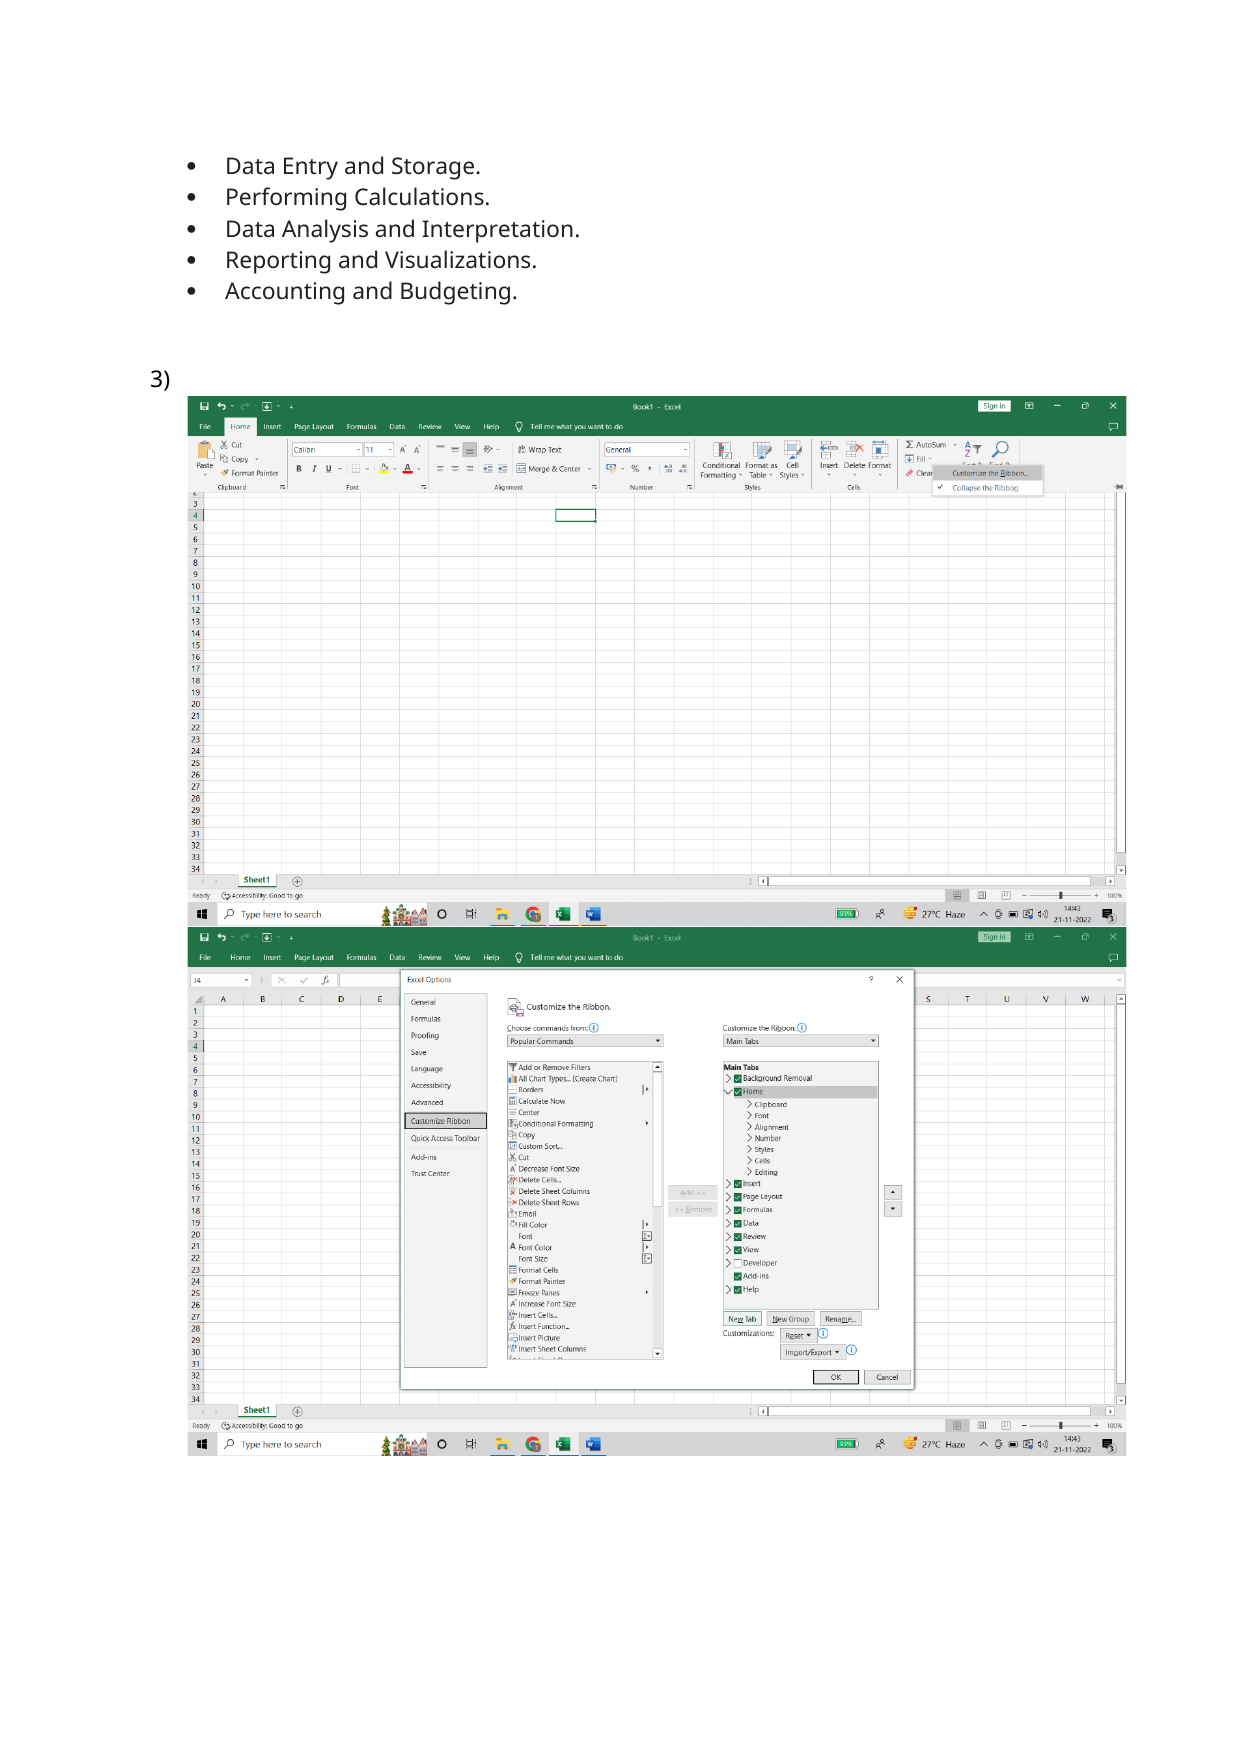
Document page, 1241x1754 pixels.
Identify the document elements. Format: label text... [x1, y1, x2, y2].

list Performing Calculations. [187, 181, 1090, 212]
list Data Entry and Storage. [187, 150, 1090, 181]
list Accounting and Budgeting. [187, 275, 1090, 306]
picture [187, 396, 1127, 926]
list Data Analysis and Interpretation. [187, 212, 1090, 244]
list Reporting and Visualizations. [187, 244, 1090, 275]
picture [187, 927, 1127, 1456]
